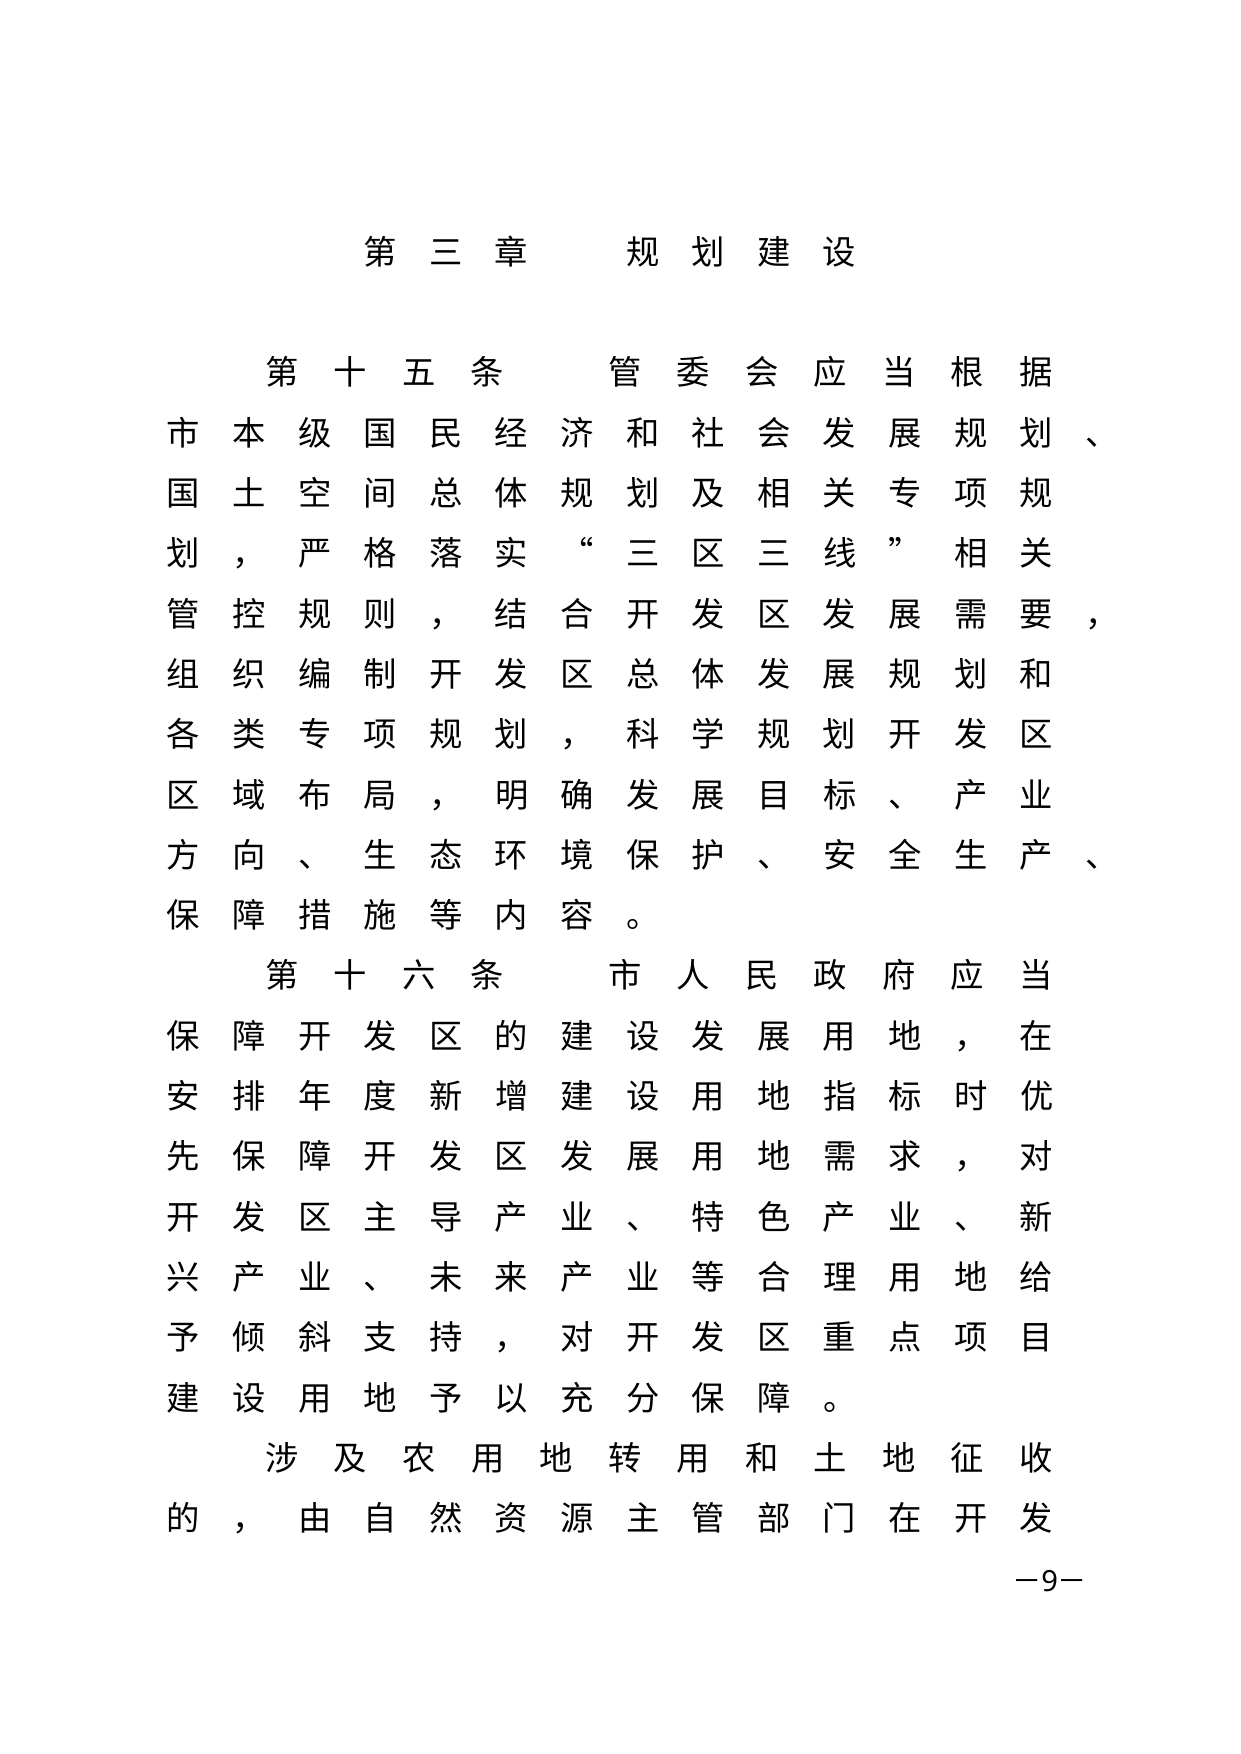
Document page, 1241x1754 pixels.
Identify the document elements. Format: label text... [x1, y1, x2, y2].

text 第三章 规划建设 [167, 219, 1085, 280]
text 第十五条 管委会应当根据市本级国民经济和社会发展规划、国土空间总体规划及相关专项规划，严格落实“三区三线”相关管控规则，结合开发区发展需要，组织编制开发区总体发展规划和各类专项规划，科学规划开发区区域布局，明确发展目标、产业方向、生态环境保护、安全生产、保障措施等内容。 [167, 340, 1085, 943]
text 第十六条 市人民政府应当保障开发区的建设发展用地，在安排年度新增建设用地指标时优先保障开发区发展用地需求，对开发区主导产业、特色产业、新兴产业、未来产业等合理用地给予倾斜支持，对开发区重点项目建设用地予以充分保障。 [167, 943, 1085, 1426]
text 涉及农用地转用和土地征收的，由自然资源主管部门在开发区的派出机构依法办理有关土地报批手续。 [167, 1426, 1085, 1546]
